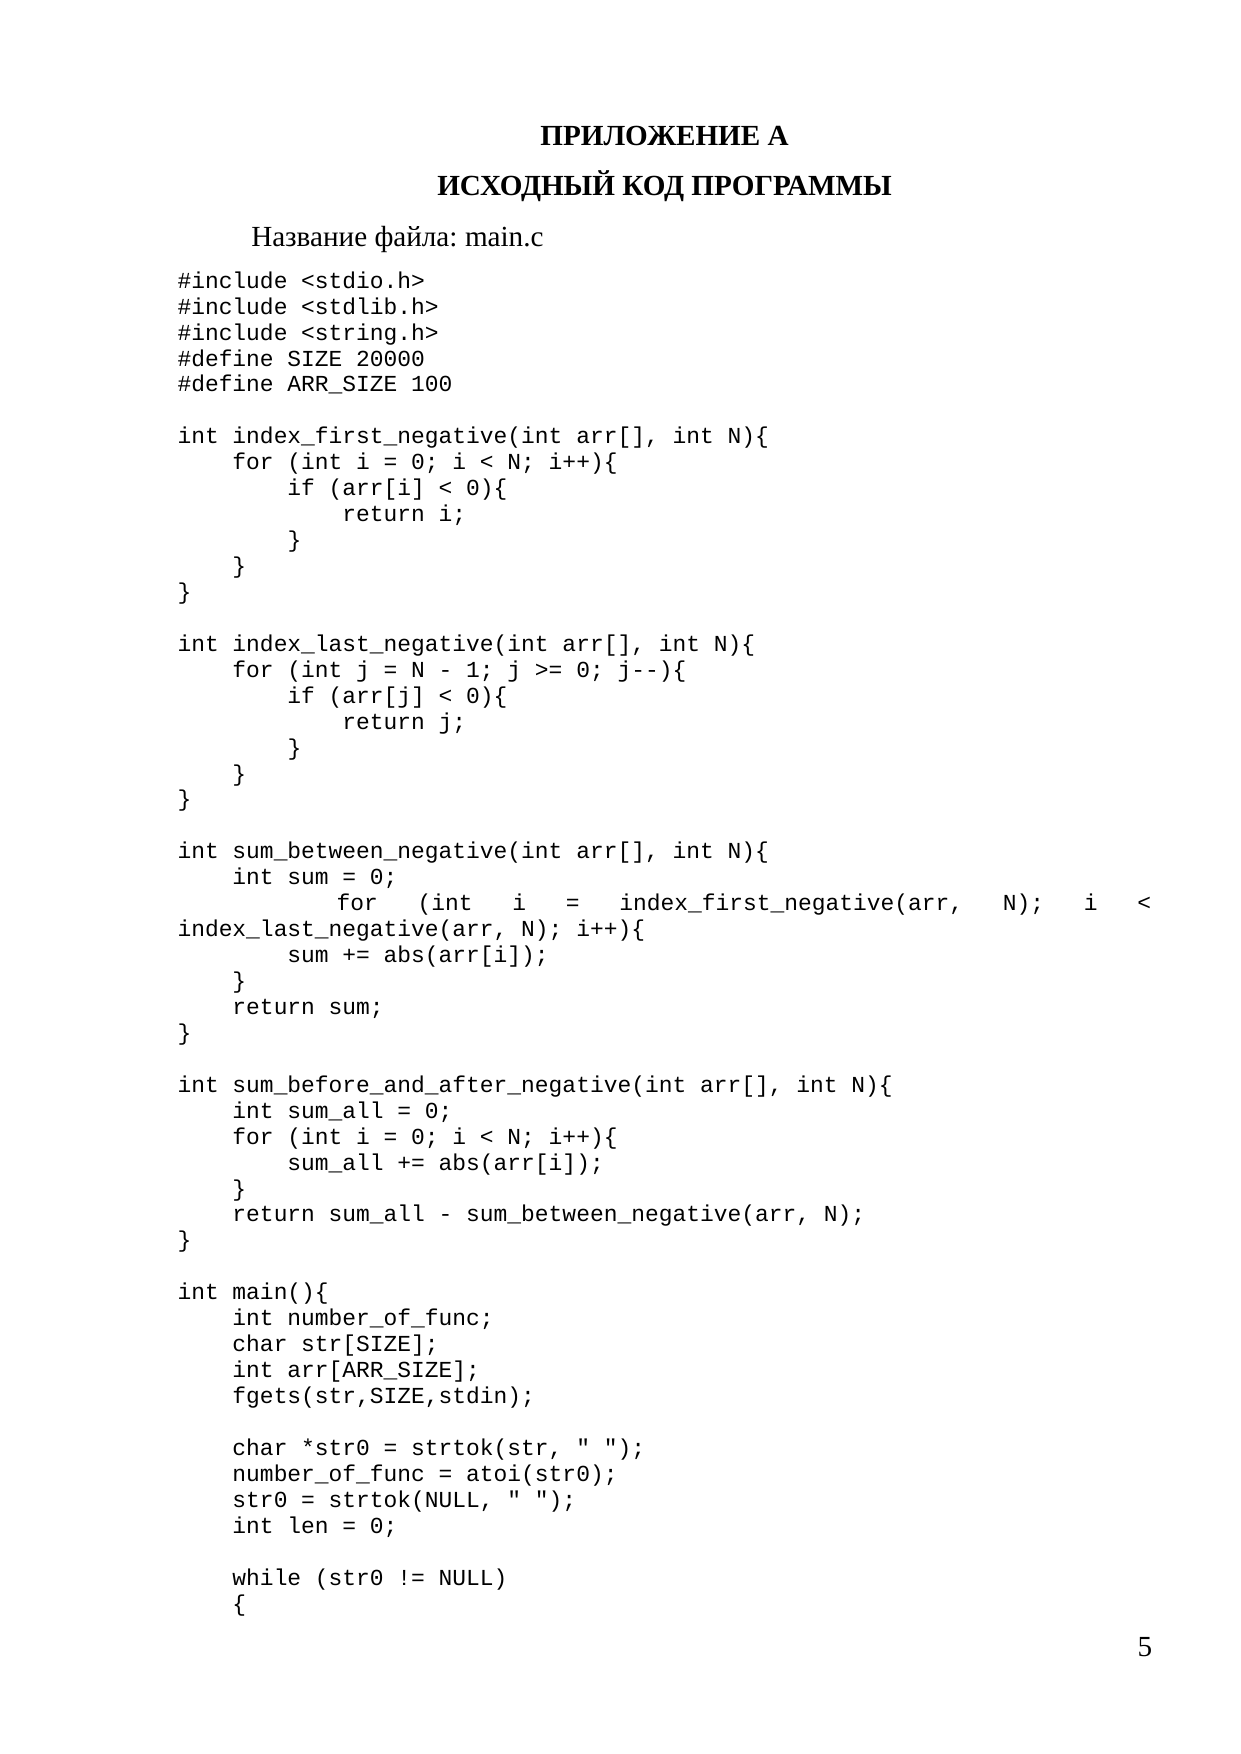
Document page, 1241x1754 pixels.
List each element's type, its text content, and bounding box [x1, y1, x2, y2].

text for (int i = 0; i < N; i++){ [177, 451, 1152, 477]
text int index_last_negative(int arr[], int N){ [177, 632, 1152, 658]
text } [177, 1229, 1152, 1255]
text } [177, 1021, 1152, 1047]
text fgets(str,SIZE,stdin); [177, 1384, 1152, 1410]
text int main(){ [177, 1281, 1152, 1307]
text int index_first_negative(int arr[], int N){ [177, 425, 1152, 451]
text int sum = 0; [177, 866, 1152, 892]
text return sum; [177, 995, 1152, 1021]
text #include <stdio.h> [177, 269, 1152, 295]
text sum_all += abs(arr[i]); [177, 1151, 1152, 1177]
subtitle Приложение А Исходный код программы [177, 118, 1152, 202]
text #define SIZE 20000 [177, 347, 1152, 373]
text } [177, 580, 1152, 606]
text int sum_all = 0; [177, 1099, 1152, 1125]
text int number_of_func; [177, 1307, 1152, 1332]
text sum += abs(arr[i]); [177, 943, 1152, 969]
text #include <stdlib.h> [177, 295, 1152, 321]
text #define ARR_SIZE 100 [177, 373, 1152, 399]
text char str[SIZE]; [177, 1332, 1152, 1358]
text } [177, 788, 1152, 814]
text int sum_before_and_after_negative(int arr[], int N){ [177, 1073, 1152, 1099]
text number_of_func = atoi(str0); [177, 1462, 1152, 1488]
text if (arr[i] < 0){ [177, 477, 1152, 502]
text for (int i = 0; i < N; i++){ [177, 1125, 1152, 1151]
text #include <string.h> [177, 321, 1152, 347]
text } [177, 736, 1152, 762]
text str0 = strtok(NULL, " "); [177, 1488, 1152, 1514]
text return sum_all - sum_between_negative(arr, N); [177, 1203, 1152, 1229]
text if (arr[j] < 0){ [177, 684, 1152, 710]
text } [177, 762, 1152, 788]
text int len = 0; [177, 1514, 1152, 1540]
text } [177, 1177, 1152, 1203]
text return i; [177, 502, 1152, 528]
text char *str0 = strtok(str, " "); [177, 1436, 1152, 1462]
text Название файла: main.c [177, 219, 1152, 252]
text } [177, 528, 1152, 554]
text while (str0 != NULL) [177, 1566, 1152, 1592]
text int arr[ARR_SIZE]; [177, 1358, 1152, 1384]
text for (int i = index_first_negative(arr, N); i < index_last_negative(arr, N); i++){ [177, 892, 1152, 943]
text for (int j = N - 1; j >= 0; j--){ [177, 658, 1152, 684]
text } [177, 554, 1152, 580]
text { [177, 1592, 1152, 1618]
text } [177, 969, 1152, 995]
text return j; [177, 710, 1152, 736]
text int sum_between_negative(int arr[], int N){ [177, 840, 1152, 866]
